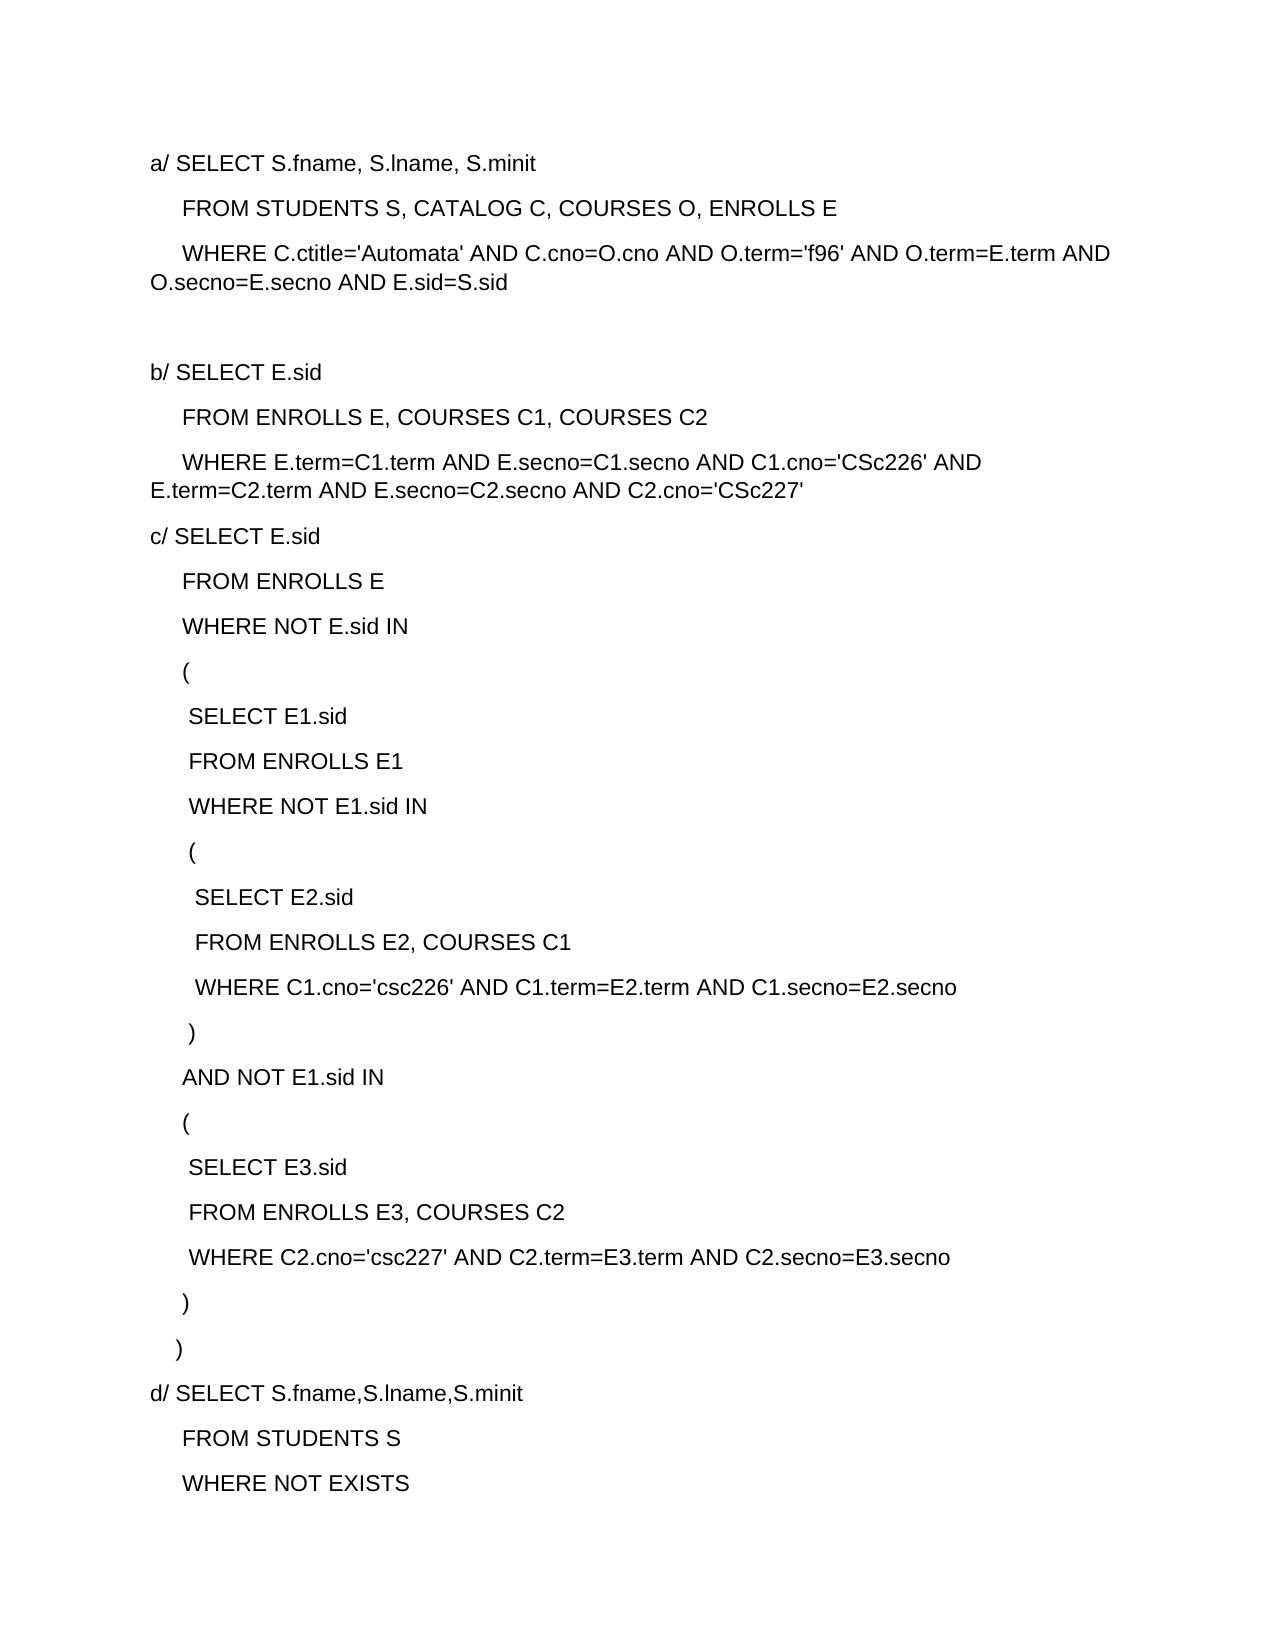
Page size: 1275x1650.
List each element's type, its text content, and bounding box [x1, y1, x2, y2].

text FROM ENROLLS E [150, 568, 1125, 594]
text FROM STUDENTS S [150, 1425, 1125, 1451]
text FROM ENROLLS E1 [150, 748, 1125, 774]
text SELECT E2.sid [150, 883, 1125, 910]
text ) [150, 1334, 1125, 1361]
text SELECT E3.sid [150, 1154, 1125, 1180]
text WHERE C.ctitle='Automata' AND C.cno=O.cno AND O.term='f96' AND O.term=E.term AND O.secno=E.secno AND E.sid=S.sid [150, 240, 1125, 295]
text ( [150, 1109, 1125, 1135]
text WHERE NOT EXISTS [150, 1470, 1125, 1496]
text d/ SELECT S.fname,S.lname,S.minit [150, 1379, 1125, 1406]
text ) [150, 1019, 1125, 1045]
text ( [150, 838, 1125, 865]
text ) [150, 1289, 1125, 1316]
text WHERE NOT E1.sid IN [150, 793, 1125, 819]
text WHERE C1.cno='csc226' AND C1.term=E2.term AND C1.secno=E2.secno [150, 974, 1125, 1000]
text ( [150, 658, 1125, 684]
text FROM ENROLLS E3, COURSES C2 [150, 1199, 1125, 1226]
text a/ SELECT S.fname, S.lname, S.minit [150, 150, 1125, 176]
text FROM ENROLLS E, COURSES C1, COURSES C2 [150, 404, 1125, 430]
text FROM STUDENTS S, CATALOG C, COURSES O, ENROLLS E [150, 195, 1125, 221]
text AND NOT E1.sid IN [150, 1064, 1125, 1090]
text b/ SELECT E.sid [150, 359, 1125, 385]
text WHERE E.term=C1.term AND E.secno=C1.secno AND C1.cno='CSc226' AND E.term=C2.term AND E.secno=C2.secno AND C2.cno='CSc227' [150, 449, 1125, 504]
text WHERE NOT E.sid IN [150, 613, 1125, 639]
text FROM ENROLLS E2, COURSES C1 [150, 928, 1125, 955]
text c/ SELECT E.sid [150, 523, 1125, 549]
text WHERE C2.cno='csc227' AND C2.term=E3.term AND C2.secno=E3.secno [150, 1244, 1125, 1271]
text SELECT E1.sid [150, 703, 1125, 729]
